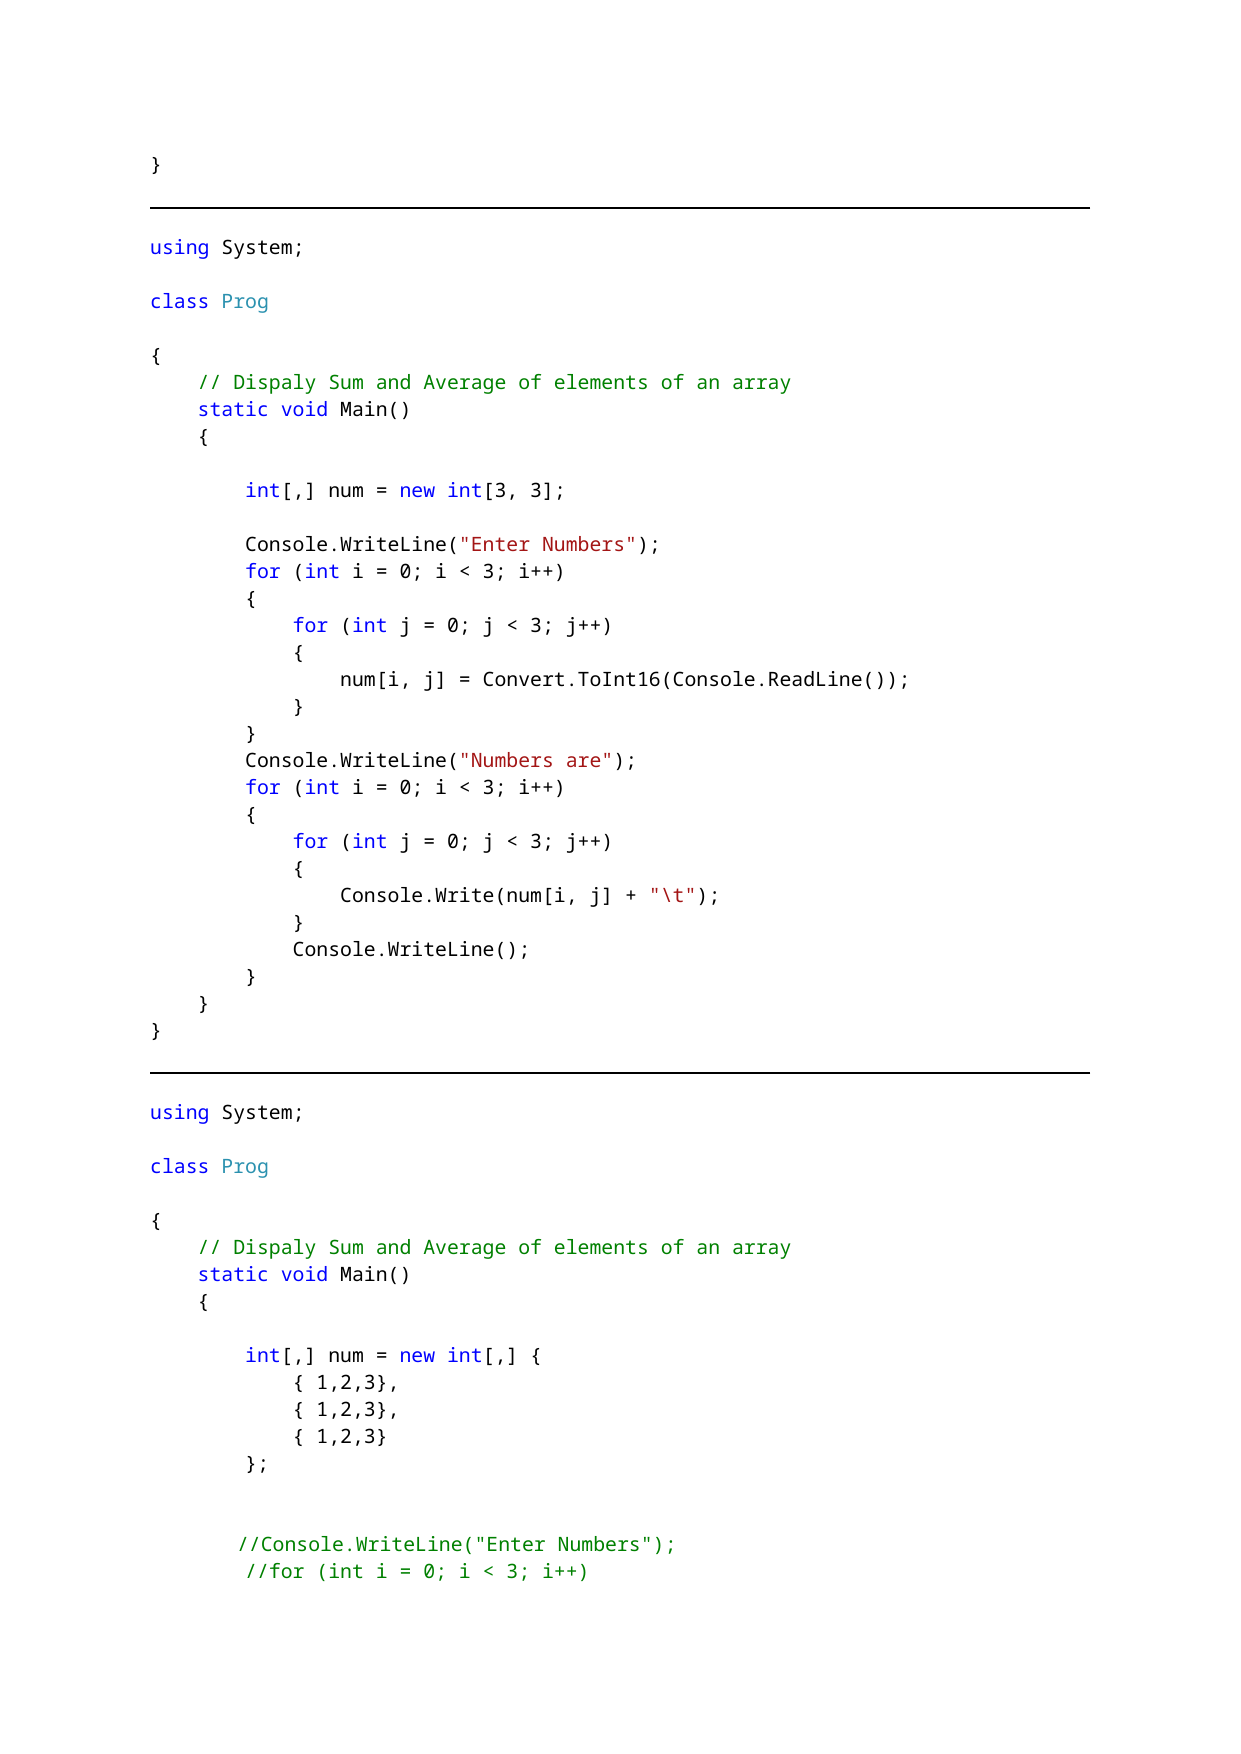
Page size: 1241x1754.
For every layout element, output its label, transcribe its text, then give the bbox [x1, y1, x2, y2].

text { [150, 1287, 1090, 1314]
text { 1,2,3}, [150, 1368, 1090, 1395]
text // Dispaly Sum and Average of elements of an array [150, 368, 1090, 396]
text } [150, 962, 1090, 989]
text Console.WriteLine(); [150, 935, 1090, 962]
text { [150, 342, 1090, 368]
text // Dispaly Sum and Average of elements of an array [150, 1233, 1090, 1260]
text class Prog [150, 1152, 1090, 1179]
text { [150, 800, 1090, 827]
text num[i, j] = Convert.ToInt16(Console.ReadLine()); [150, 665, 1090, 692]
text static void Main() [150, 396, 1090, 422]
text //for (int i = 0; i < 3; i++) [150, 1557, 1090, 1584]
text }; [150, 1449, 1090, 1476]
text } [150, 908, 1090, 935]
text //Console.WriteLine("Enter Numbers"); [150, 1530, 1090, 1557]
text { [150, 638, 1090, 665]
text for (int j = 0; j < 3; j++) [150, 827, 1090, 854]
text for (int j = 0; j < 3; j++) [150, 611, 1090, 638]
text } [150, 1016, 1090, 1043]
text class Prog [150, 288, 1090, 314]
text { [150, 422, 1090, 449]
text } [150, 719, 1090, 746]
text for (int i = 0; i < 3; i++) [150, 557, 1090, 584]
text } [150, 150, 1090, 177]
text { [150, 1206, 1090, 1233]
text using System; [150, 1098, 1090, 1125]
text using System; [150, 234, 1090, 261]
text for (int i = 0; i < 3; i++) [150, 773, 1090, 800]
text static void Main() [150, 1260, 1090, 1287]
text } [150, 692, 1090, 719]
text { 1,2,3}, [150, 1395, 1090, 1422]
text int[,] num = new int[3, 3]; [150, 476, 1090, 503]
text Console.WriteLine("Numbers are"); [150, 746, 1090, 773]
text { 1,2,3} [150, 1422, 1090, 1449]
text { [150, 584, 1090, 611]
text Console.WriteLine("Enter Numbers"); [150, 530, 1090, 557]
text Console.Write(num[i, j] + "\t"); [150, 881, 1090, 908]
text int[,] num = new int[,] { [150, 1341, 1090, 1368]
text { [150, 854, 1090, 881]
text } [150, 989, 1090, 1016]
